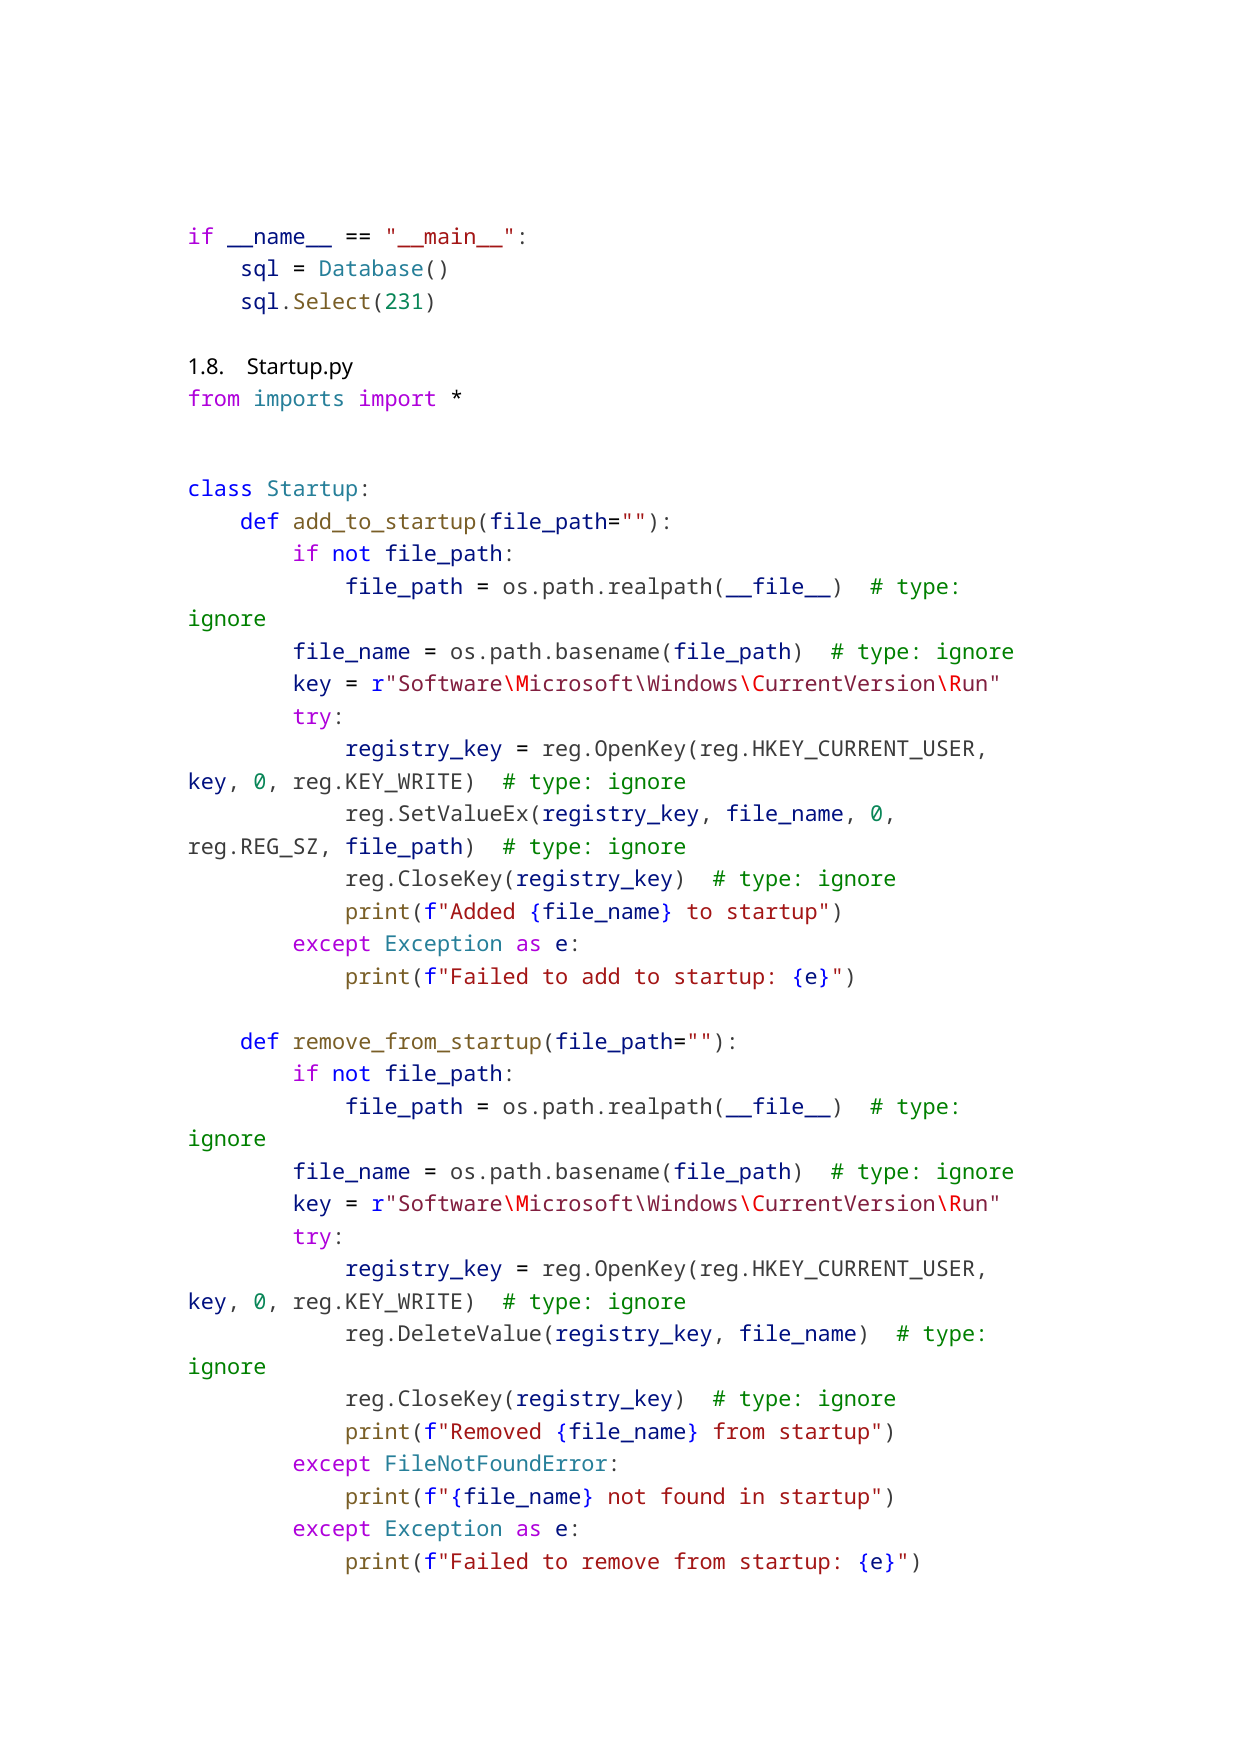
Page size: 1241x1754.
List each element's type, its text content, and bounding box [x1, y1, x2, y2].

text file_name = os.path.basename(file_path) # type: ignore [187, 1154, 1053, 1187]
list Startup.py [187, 349, 1053, 382]
text key = r"Software\Microsoft\Windows\CurrentVersion\Run" [187, 1187, 1053, 1219]
text registry_key = reg.OpenKey(reg.HKEY_CURRENT_USER, key, 0, reg.KEY_WRITE) # type: ignore [187, 1252, 1053, 1317]
text registry_key = reg.OpenKey(reg.HKEY_CURRENT_USER, key, 0, reg.KEY_WRITE) # type: ignore [187, 732, 1053, 797]
text class Startup: [187, 472, 1053, 504]
text reg.SetValueEx(registry_key, file_name, 0, reg.REG_SZ, file_path) # type: ignore [187, 797, 1053, 862]
text except FileNotFoundError: [187, 1447, 1053, 1479]
text file_path = os.path.realpath(__file__) # type: ignore [187, 1089, 1053, 1154]
text def add_to_startup(file_path=""): [187, 504, 1053, 537]
text reg.CloseKey(registry_key) # type: ignore [187, 1382, 1053, 1414]
text if not file_path: [187, 537, 1053, 569]
text print(f"Failed to remove from startup: {e}") [187, 1544, 1053, 1577]
text reg.CloseKey(registry_key) # type: ignore [187, 862, 1053, 894]
text reg.DeleteValue(registry_key, file_name) # type: ignore [187, 1317, 1053, 1382]
text try: [187, 699, 1053, 732]
text sql = Database() [187, 252, 1053, 284]
text def remove_from_startup(file_path=""): [187, 1024, 1053, 1057]
text print(f"Removed {file_name} from startup") [187, 1414, 1053, 1447]
text from imports import * [187, 382, 1053, 414]
text print(f"Failed to add to startup: {e}") [187, 959, 1053, 992]
text if __name__ == "__main__": [187, 219, 1053, 252]
text sql.Select(231) [187, 284, 1053, 317]
text print(f"{file_name} not found in startup") [187, 1479, 1053, 1512]
text key = r"Software\Microsoft\Windows\CurrentVersion\Run" [187, 667, 1053, 699]
text except Exception as e: [187, 927, 1053, 959]
text file_name = os.path.basename(file_path) # type: ignore [187, 634, 1053, 667]
text file_path = os.path.realpath(__file__) # type: ignore [187, 569, 1053, 634]
text print(f"Added {file_name} to startup") [187, 894, 1053, 927]
text try: [187, 1219, 1053, 1252]
text except Exception as e: [187, 1512, 1053, 1544]
text if not file_path: [187, 1057, 1053, 1089]
